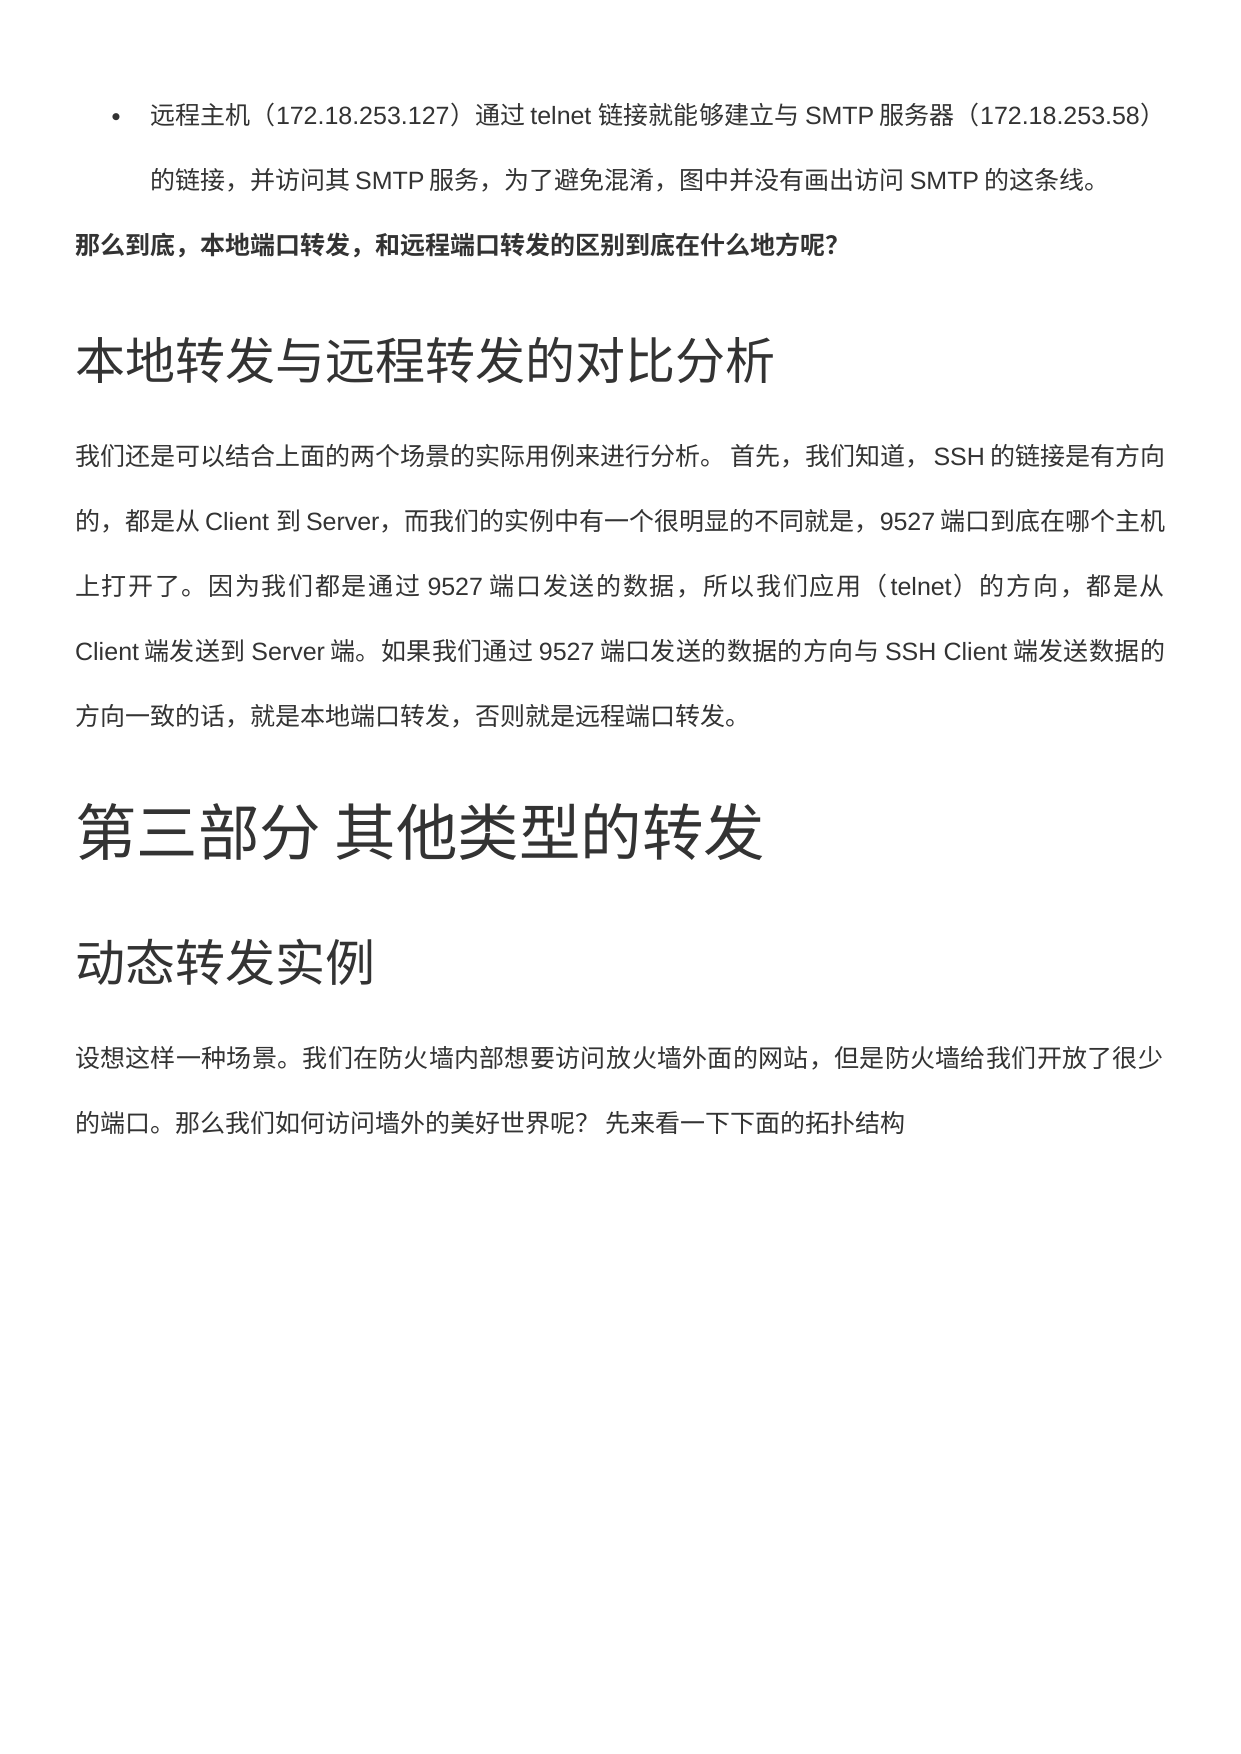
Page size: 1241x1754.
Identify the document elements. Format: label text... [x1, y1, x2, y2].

text 我们还是可以结合上面的两个场景的实际用例来进行分析。 首先，我们知道，SSH的链接是有方向的，都是从Client 到Server，而我们的实例中有一个很明显的不同就是，9527端口到底在哪个主机上打开了。因为我们都是通过9527端口发送的数据，所以我们应用（telnet）的方向，都是从Client端发送到Server端。如果我们通过9527端口发送的数据的方向与SSH Client端发送数据的方向一致的话，就是本地端口转发，否则就是远程端口转发。 [75, 422, 1165, 747]
text 本地转发与远程转发的对比分析 [75, 308, 1165, 406]
list 远程主机（172.18.253.127）通过telnet 链接就能够建立与SMTP服务器（172.18.253.58）的链接，并访问其SMTP服务，为了避免混淆，图中并没有画出访问SMTP的这条线。 [112, 81, 1165, 211]
text 设想这样一种场景。我们在防火墙内部想要访问放火墙外面的网站，但是防火墙给我们开放了很少的端口。那么我们如何访问墙外的美好世界呢？ 先来看一下下面的拓扑结构 [75, 1024, 1165, 1154]
text 第三部分 其他类型的转发 [75, 780, 1165, 878]
text 那么到底，本地端口转发，和远程端口转发的区别到底在什么地方呢？ [75, 211, 1165, 276]
text 动态转发实例 [75, 911, 1165, 1008]
